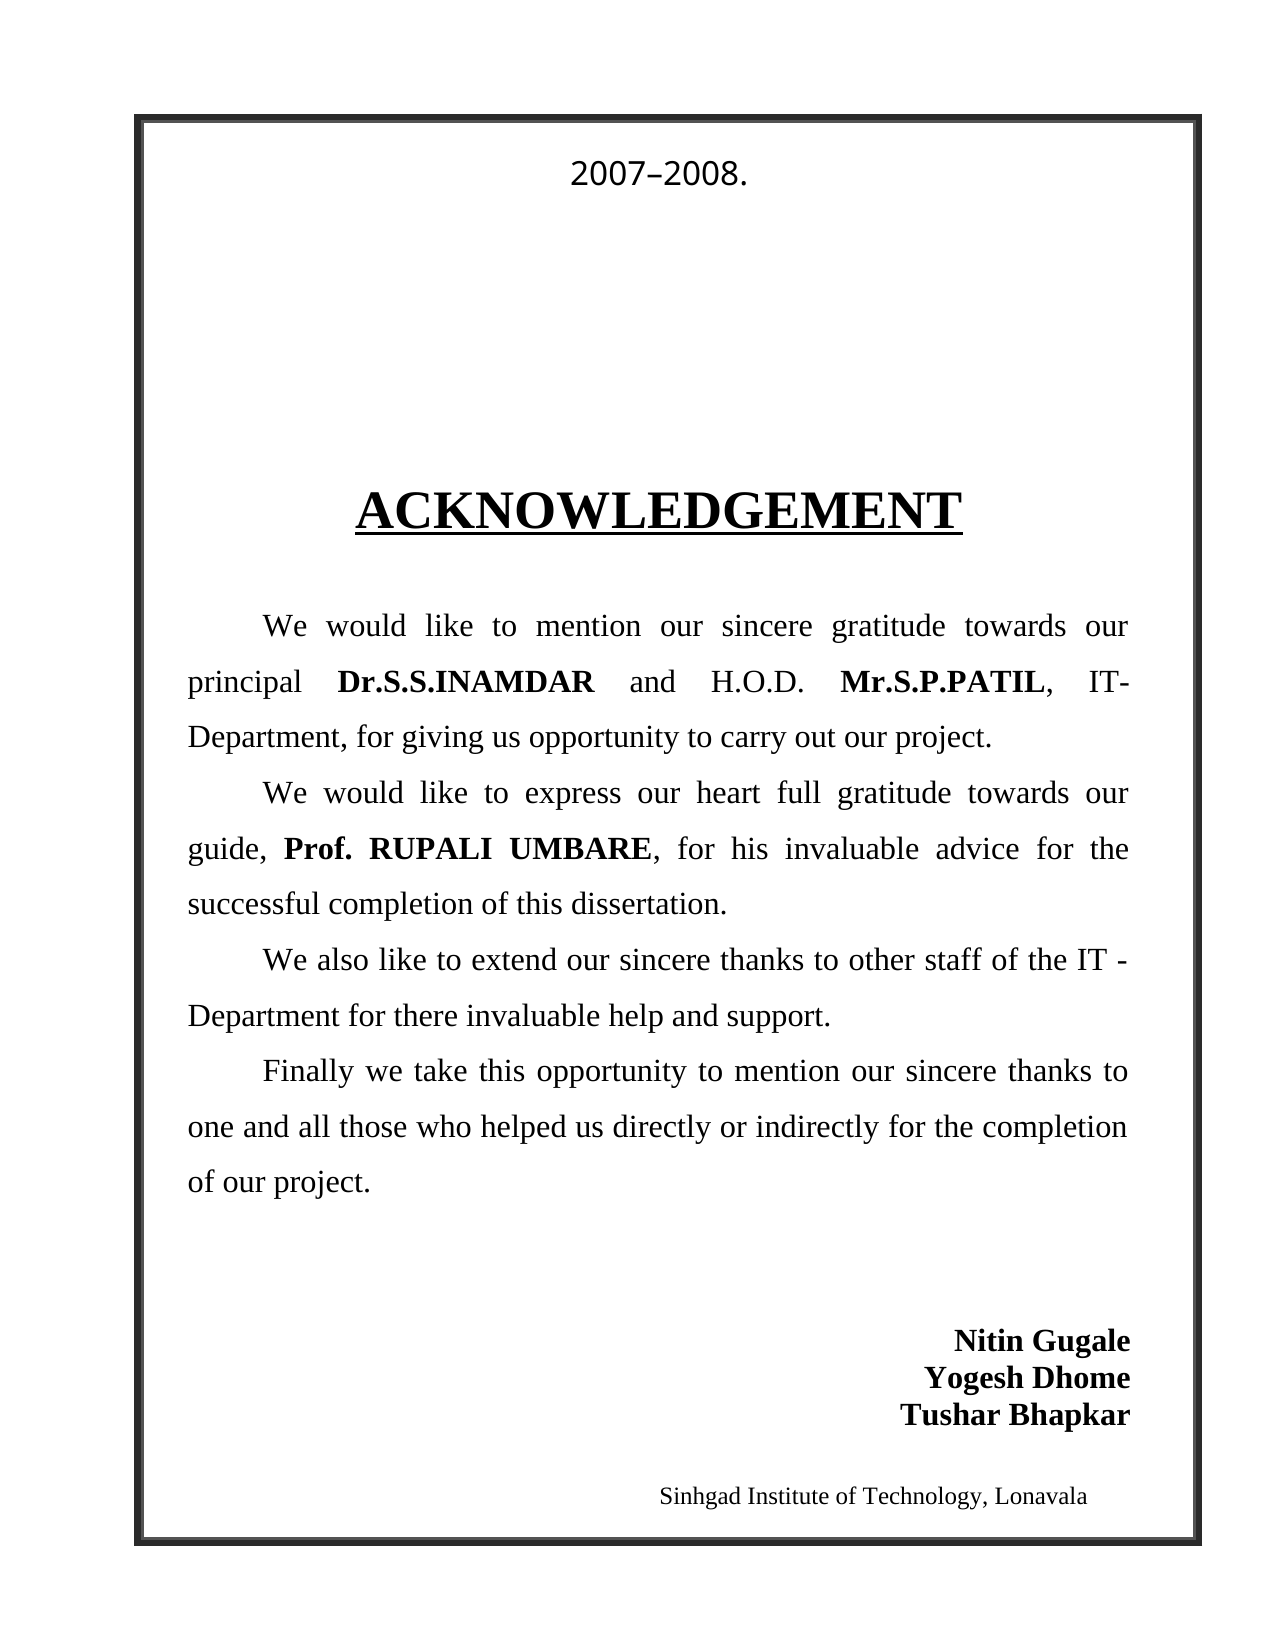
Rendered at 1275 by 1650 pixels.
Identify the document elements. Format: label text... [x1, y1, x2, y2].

text Finally we take this opportunity to mention our sincere thanks to one and all those who helped us directly or indirectly for the completion of our project. [187, 1051, 1130, 1200]
text 2007–2008. [187, 150, 1131, 195]
text We would like to mention our sincere gratitude towards our principal Dr.S.S.INAMDAR and H.O.D. Mr.S.P.PATIL, IT- Department, for giving us opportunity to carry out our project. [187, 606, 1130, 755]
text We also like to extend our sincere thanks to other staff of the IT - Department for there invaluable help and support. [187, 940, 1130, 1033]
text Tushar Bhapkar [187, 1395, 1149, 1432]
text ACKNOWLEDGEMENT [187, 478, 1131, 541]
text Yogesh Dhome [187, 1358, 1149, 1395]
text Nitin Gugale [169, 1321, 1131, 1358]
text We would like to express our heart full gratitude towards our guide, Prof. RUPALI UMBARE, for his invaluable advice for the successful completion of this dissertation. [187, 773, 1130, 922]
